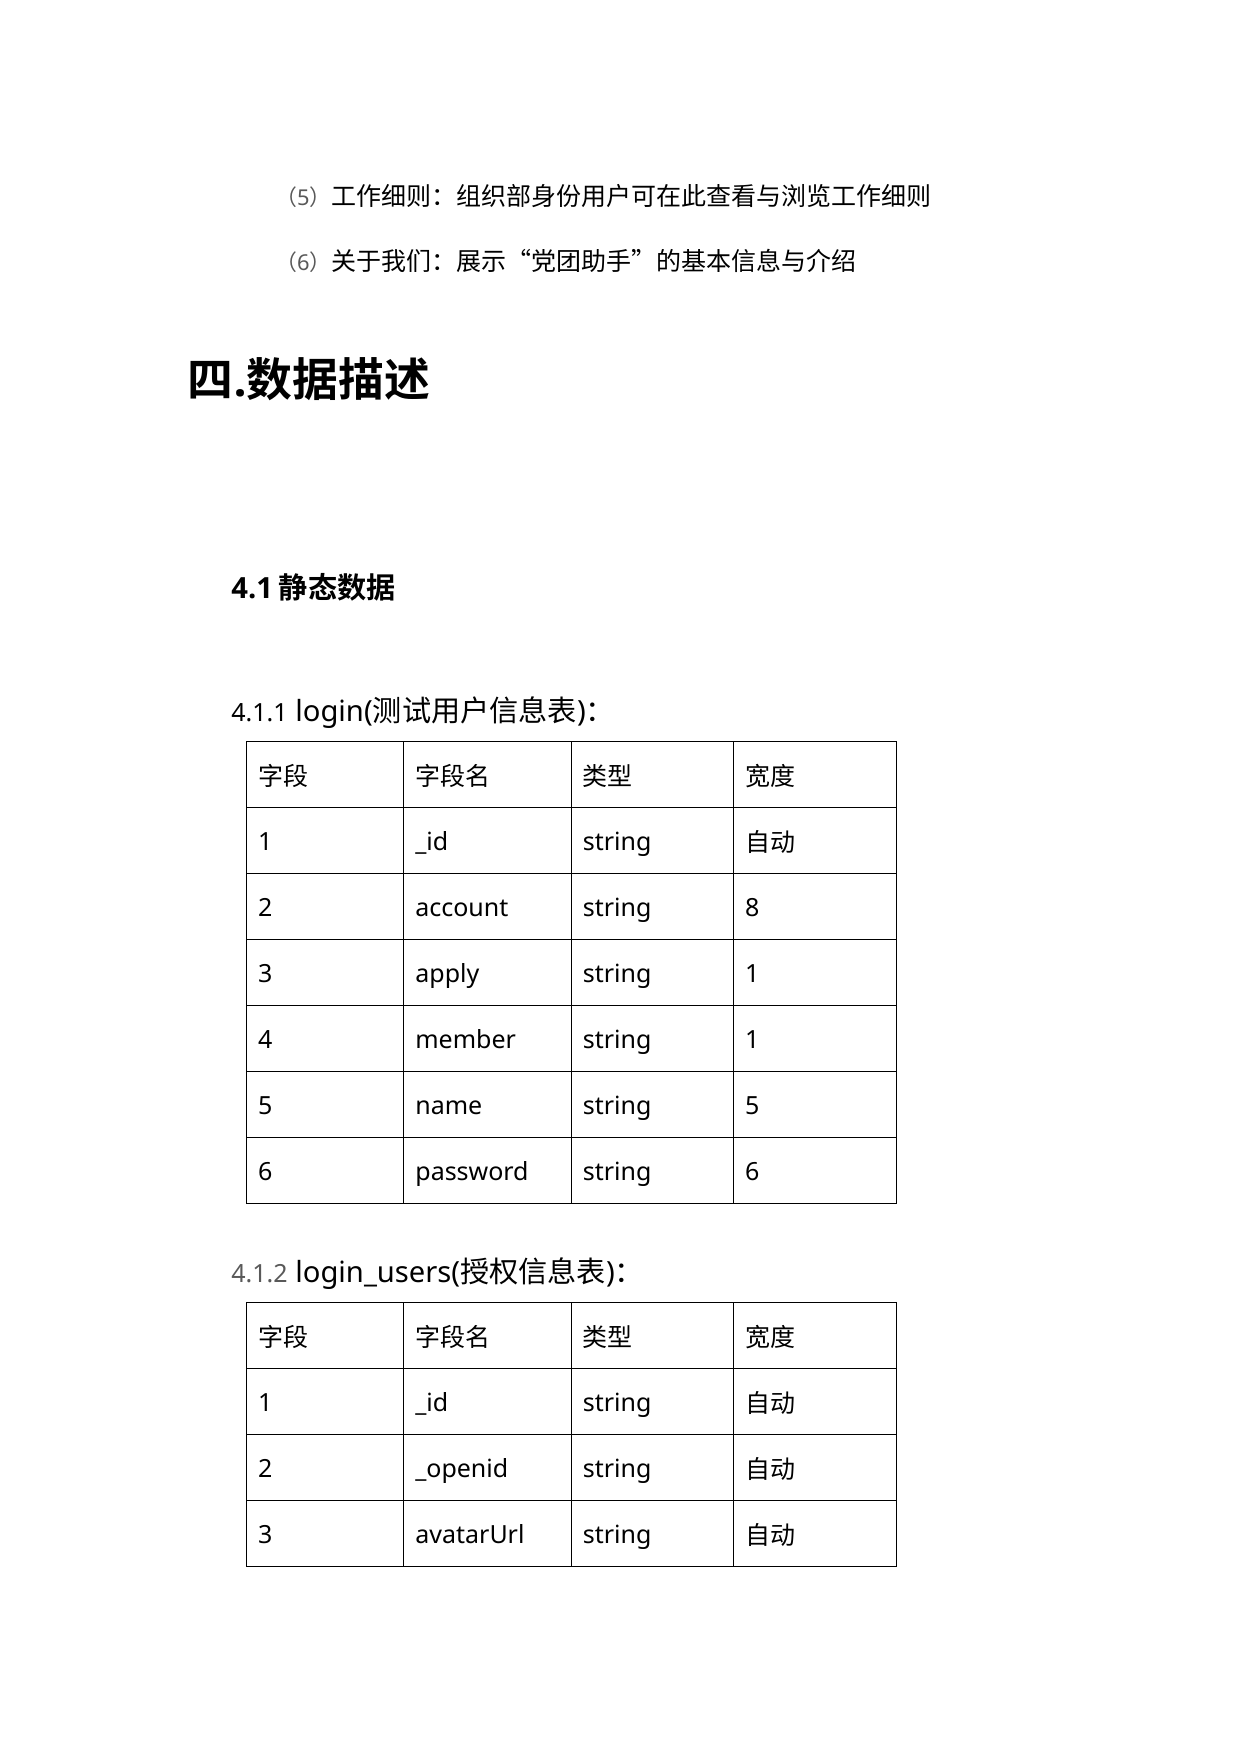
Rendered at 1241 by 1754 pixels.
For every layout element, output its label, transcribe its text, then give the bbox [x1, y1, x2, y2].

table_cell 自动 [734, 1369, 896, 1434]
table_cell 2 [247, 1435, 403, 1500]
table_header 类型 [572, 742, 733, 807]
table_cell _id [404, 808, 571, 873]
table_cell 1 [247, 1369, 403, 1434]
table_cell 1 [734, 940, 896, 1005]
text 4.1.1 login(测试用户信息表)： [187, 676, 1053, 741]
table_cell 3 [247, 940, 403, 1005]
text （5）工作细则：组织部身份用户可在此查看与浏览工作细则 [274, 162, 1053, 227]
table_cell password [404, 1138, 571, 1203]
table_cell 自动 [734, 1501, 896, 1566]
table_header 字段名 [404, 1303, 571, 1368]
table_cell string [572, 1138, 733, 1203]
table_cell string [572, 874, 733, 939]
table_cell name [404, 1072, 571, 1137]
table_cell apply [404, 940, 571, 1005]
subtitle 4.1静态数据 [187, 553, 1053, 618]
table_cell 1 [734, 1006, 896, 1071]
table_cell 5 [734, 1072, 896, 1137]
table_cell 8 [734, 874, 896, 939]
table_header 字段 [247, 1303, 403, 1368]
table_cell string [572, 1072, 733, 1137]
table_header 宽度 [734, 1303, 896, 1368]
table_cell _openid [404, 1435, 571, 1500]
table_header 宽度 [734, 742, 896, 807]
table_cell string [572, 1369, 733, 1434]
table_cell 3 [247, 1501, 403, 1566]
table_cell 2 [247, 874, 403, 939]
subtitle 四.数据描述 [187, 327, 1053, 425]
table_cell 6 [734, 1138, 896, 1203]
text 4.1.2 login_users(授权信息表)： [187, 1237, 1053, 1302]
table_header 类型 [572, 1303, 733, 1368]
table_cell avatarUrl [404, 1501, 571, 1566]
table_cell 5 [247, 1072, 403, 1137]
table_cell string [572, 940, 733, 1005]
table_cell string [572, 1501, 733, 1566]
table_cell _id [404, 1369, 571, 1434]
table_cell string [572, 1435, 733, 1500]
table_cell string [572, 1006, 733, 1071]
table_cell 6 [247, 1138, 403, 1203]
table_header 字段 [247, 742, 403, 807]
text （6）关于我们：展示“党团助手”的基本信息与介绍 [274, 227, 1053, 292]
table_header 字段名 [404, 742, 571, 807]
table_cell account [404, 874, 571, 939]
table_cell 自动 [734, 808, 896, 873]
table_cell 4 [247, 1006, 403, 1071]
table_cell 1 [247, 808, 403, 873]
table_cell member [404, 1006, 571, 1071]
table_cell string [572, 808, 733, 873]
table_cell 自动 [734, 1435, 896, 1500]
